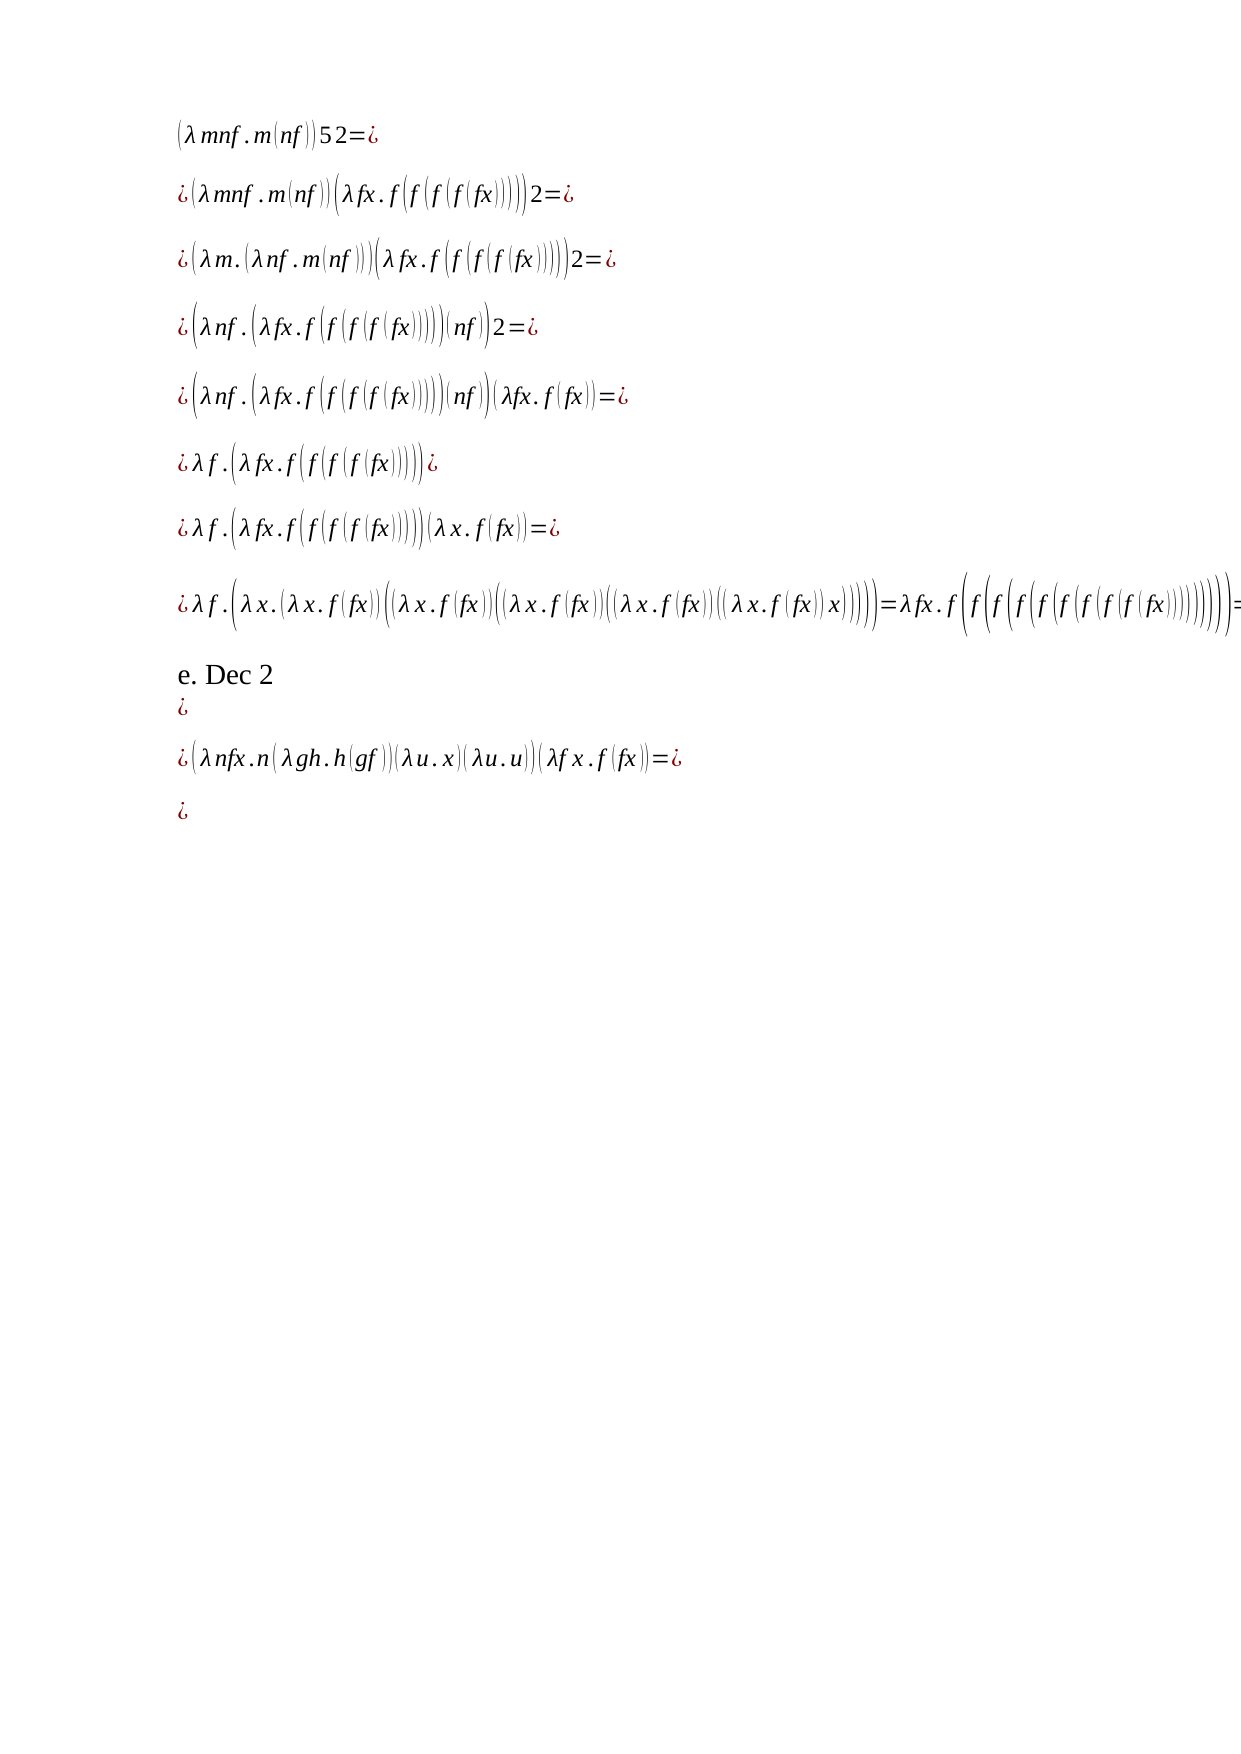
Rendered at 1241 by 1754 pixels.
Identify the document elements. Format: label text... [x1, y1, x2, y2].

text e. Dec 2 [177, 657, 1152, 721]
